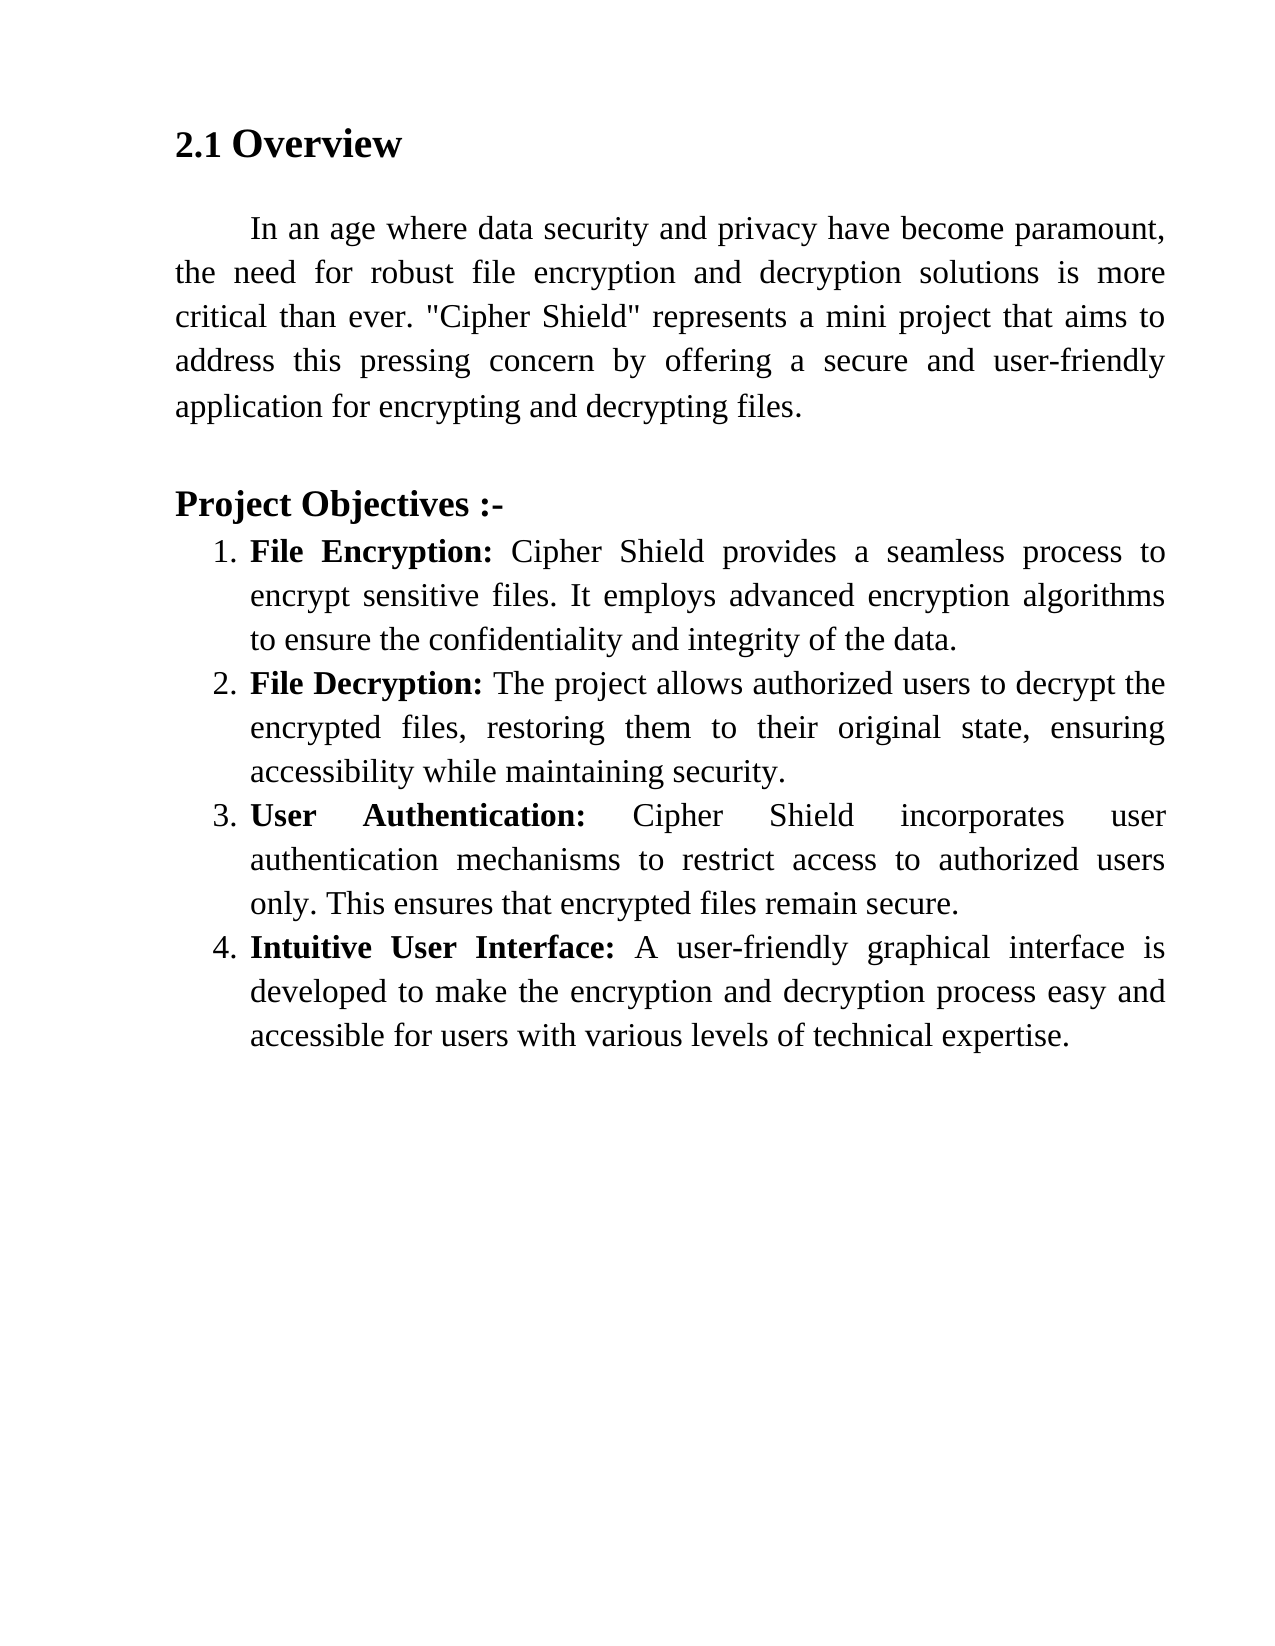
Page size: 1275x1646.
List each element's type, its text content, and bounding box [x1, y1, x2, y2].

list File Decryption: The project allows authorized users to decrypt the encrypted files, restoring them to their original state, ensuring accessibility while maintaining security. [212, 663, 1167, 789]
text In an age where data security and privacy have become paramount, the need for robust file encryption and decryption solutions is more critical than ever. "Cipher Shield" represents a mini project that aims to address this pressing concern by offering a secure and user-friendly application for encrypting and decrypting files. [175, 208, 1167, 426]
list User Authentication: Cipher Shield incorporates user authentication mechanisms to restrict access to authorized users only. This ensures that encrypted files remain secure. [212, 795, 1167, 922]
list File Encryption: Cipher Shield provides a seamless process to encrypt sensitive files. It employs advanced encryption algorithms to ensure the confidentiality and integrity of the data. [212, 531, 1167, 657]
text Project Objectives :- [175, 481, 1167, 524]
text 2.1 Overview [175, 118, 1167, 166]
list Intuitive User Interface: A user-friendly graphical interface is developed to make the encryption and decryption process easy and accessible for users with various levels of technical expertise. [212, 927, 1167, 1054]
